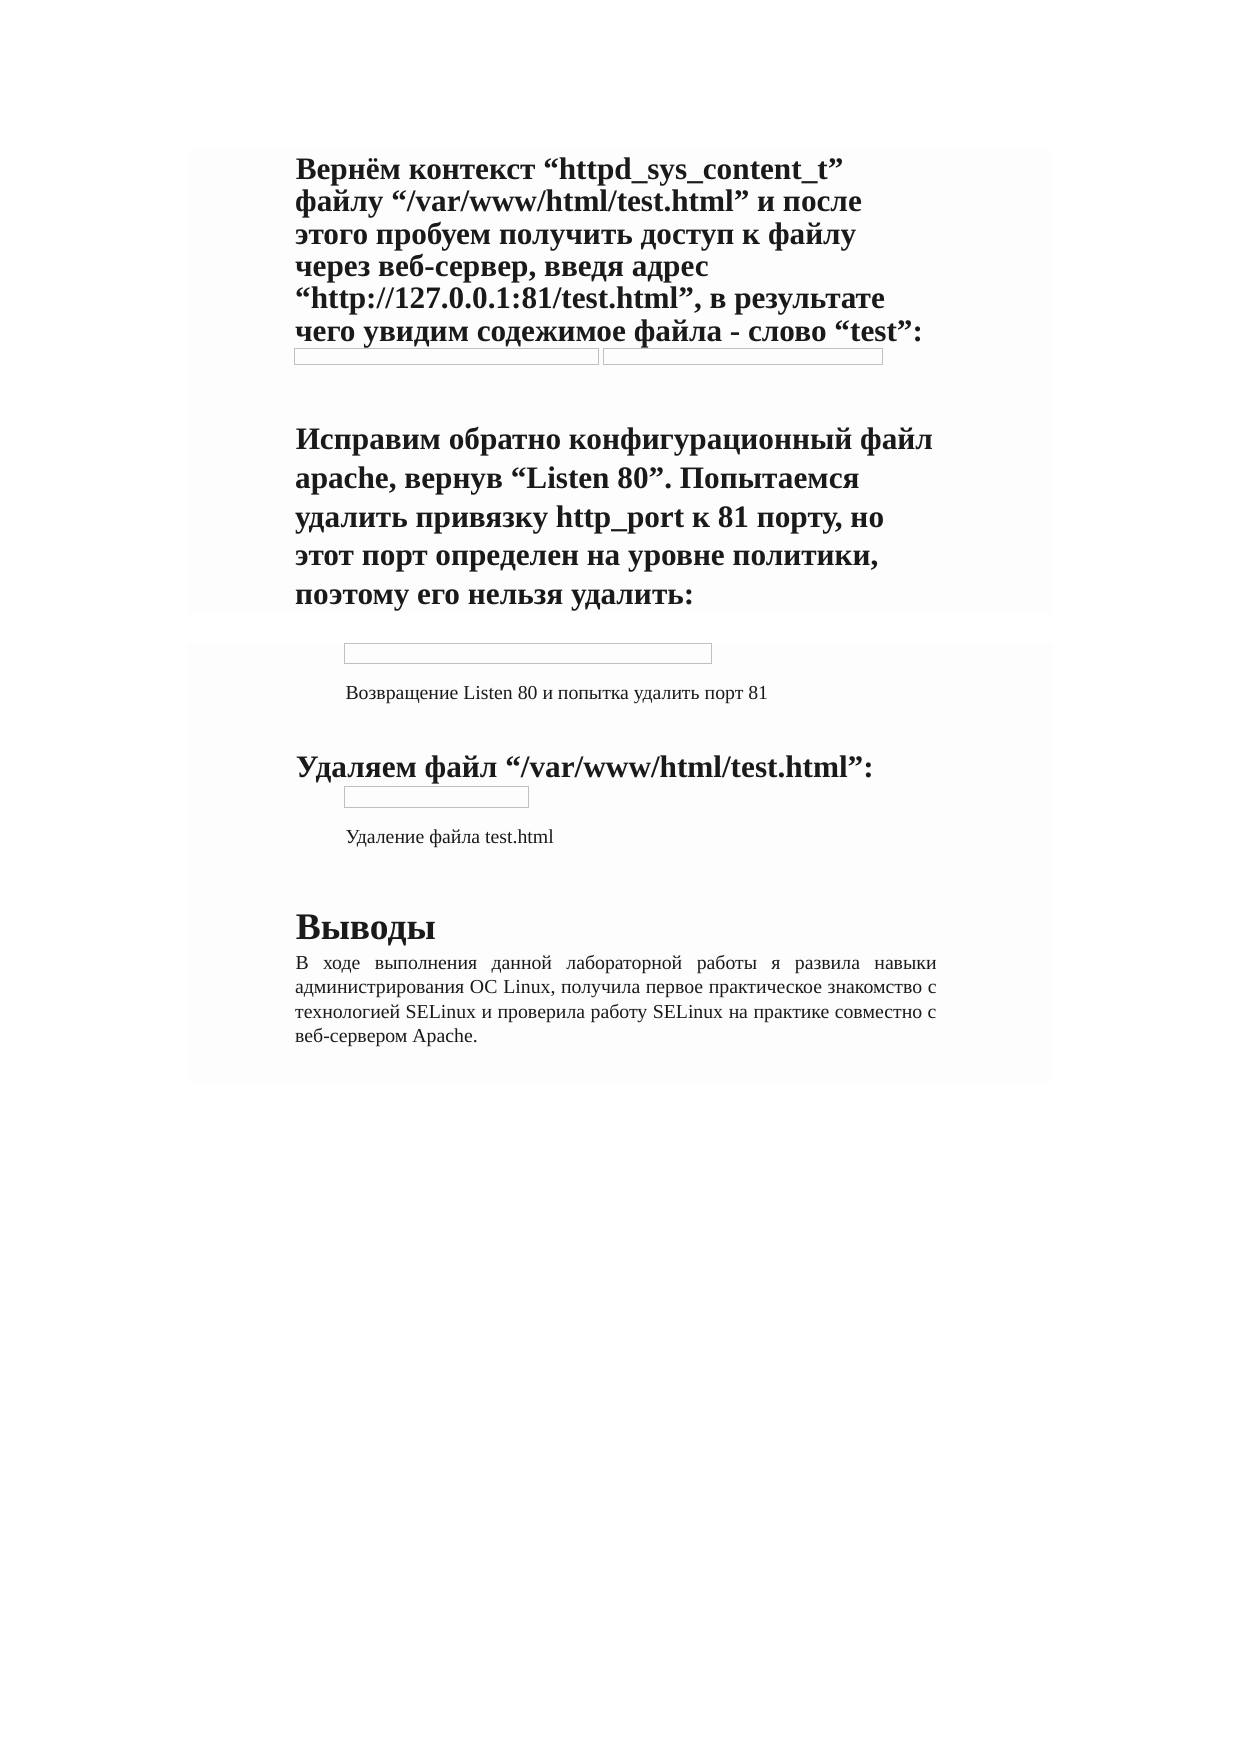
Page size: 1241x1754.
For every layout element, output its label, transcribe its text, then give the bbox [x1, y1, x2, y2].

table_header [188, 150, 1052, 613]
table_header Возвращение Listen 80 и попытка удалить порт 81 Удаляем файл “/var/www/html/test.html”: Удаление файла test.html Выводы В ходе выполнения данной лабораторной работы я развила навыки администрирования ОС Linux, получила первое практическое знакомство с технологией SELinux и проверила работу SELinux на практике совместно с веб-сервером Apache. [188, 644, 1052, 1083]
